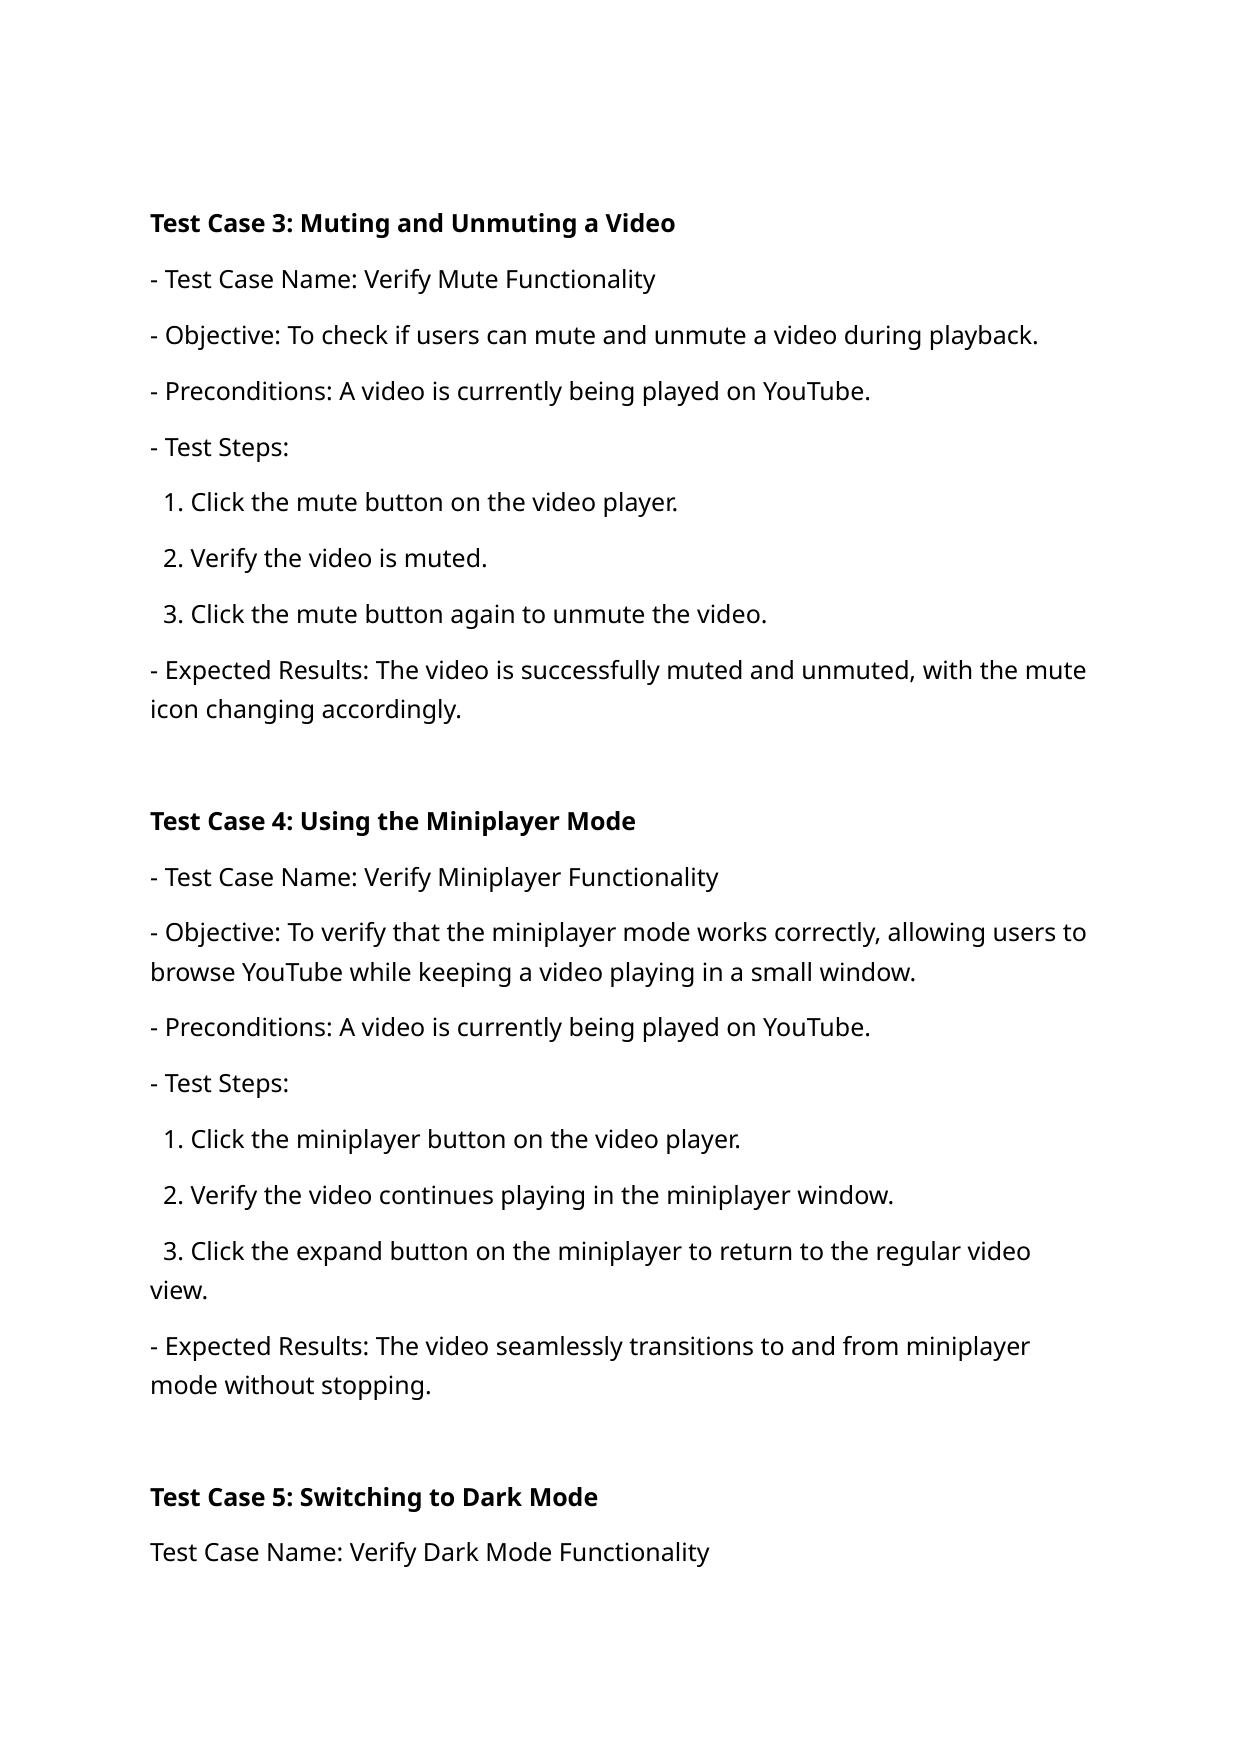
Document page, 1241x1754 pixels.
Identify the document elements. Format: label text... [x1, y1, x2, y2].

text - Expected Results: The video seamlessly transitions to and from miniplayer mode without stopping. [150, 1328, 1090, 1402]
text - Preconditions: A video is currently being played on YouTube. [150, 1010, 1090, 1044]
text - Objective: To check if users can mute and unmute a video during playback. [150, 317, 1090, 352]
text Test Case 4: Using the Miniplayer Mode [150, 803, 1090, 837]
text 2. Verify the video continues playing in the miniplayer window. [150, 1177, 1090, 1212]
text - Objective: To verify that the miniplayer mode works correctly, allowing users to browse YouTube while keeping a video playing in a small window. [150, 915, 1090, 988]
text - Test Case Name: Verify Miniplayer Functionality [150, 859, 1090, 893]
text - Test Steps: [150, 429, 1090, 463]
text 3. Click the mute button again to unmute the video. [150, 597, 1090, 631]
text Test Case 5: Switching to Dark Mode [150, 1479, 1090, 1513]
text Test Case 3: Muting and Unmuting a Video [150, 206, 1090, 240]
text - Expected Results: The video is successfully muted and unmuted, with the mute icon changing accordingly. [150, 652, 1090, 726]
text 3. Click the expand button on the miniplayer to return to the regular video view. [150, 1233, 1090, 1307]
text Test Case Name: Verify Dark Mode Functionality [150, 1535, 1090, 1569]
text - Test Steps: [150, 1066, 1090, 1100]
text - Test Case Name: Verify Mute Functionality [150, 262, 1090, 296]
text 1. Click the miniplayer button on the video player. [150, 1122, 1090, 1156]
text 2. Verify the video is muted. [150, 541, 1090, 575]
text 1. Click the mute button on the video player. [150, 485, 1090, 519]
text - Preconditions: A video is currently being played on YouTube. [150, 373, 1090, 407]
